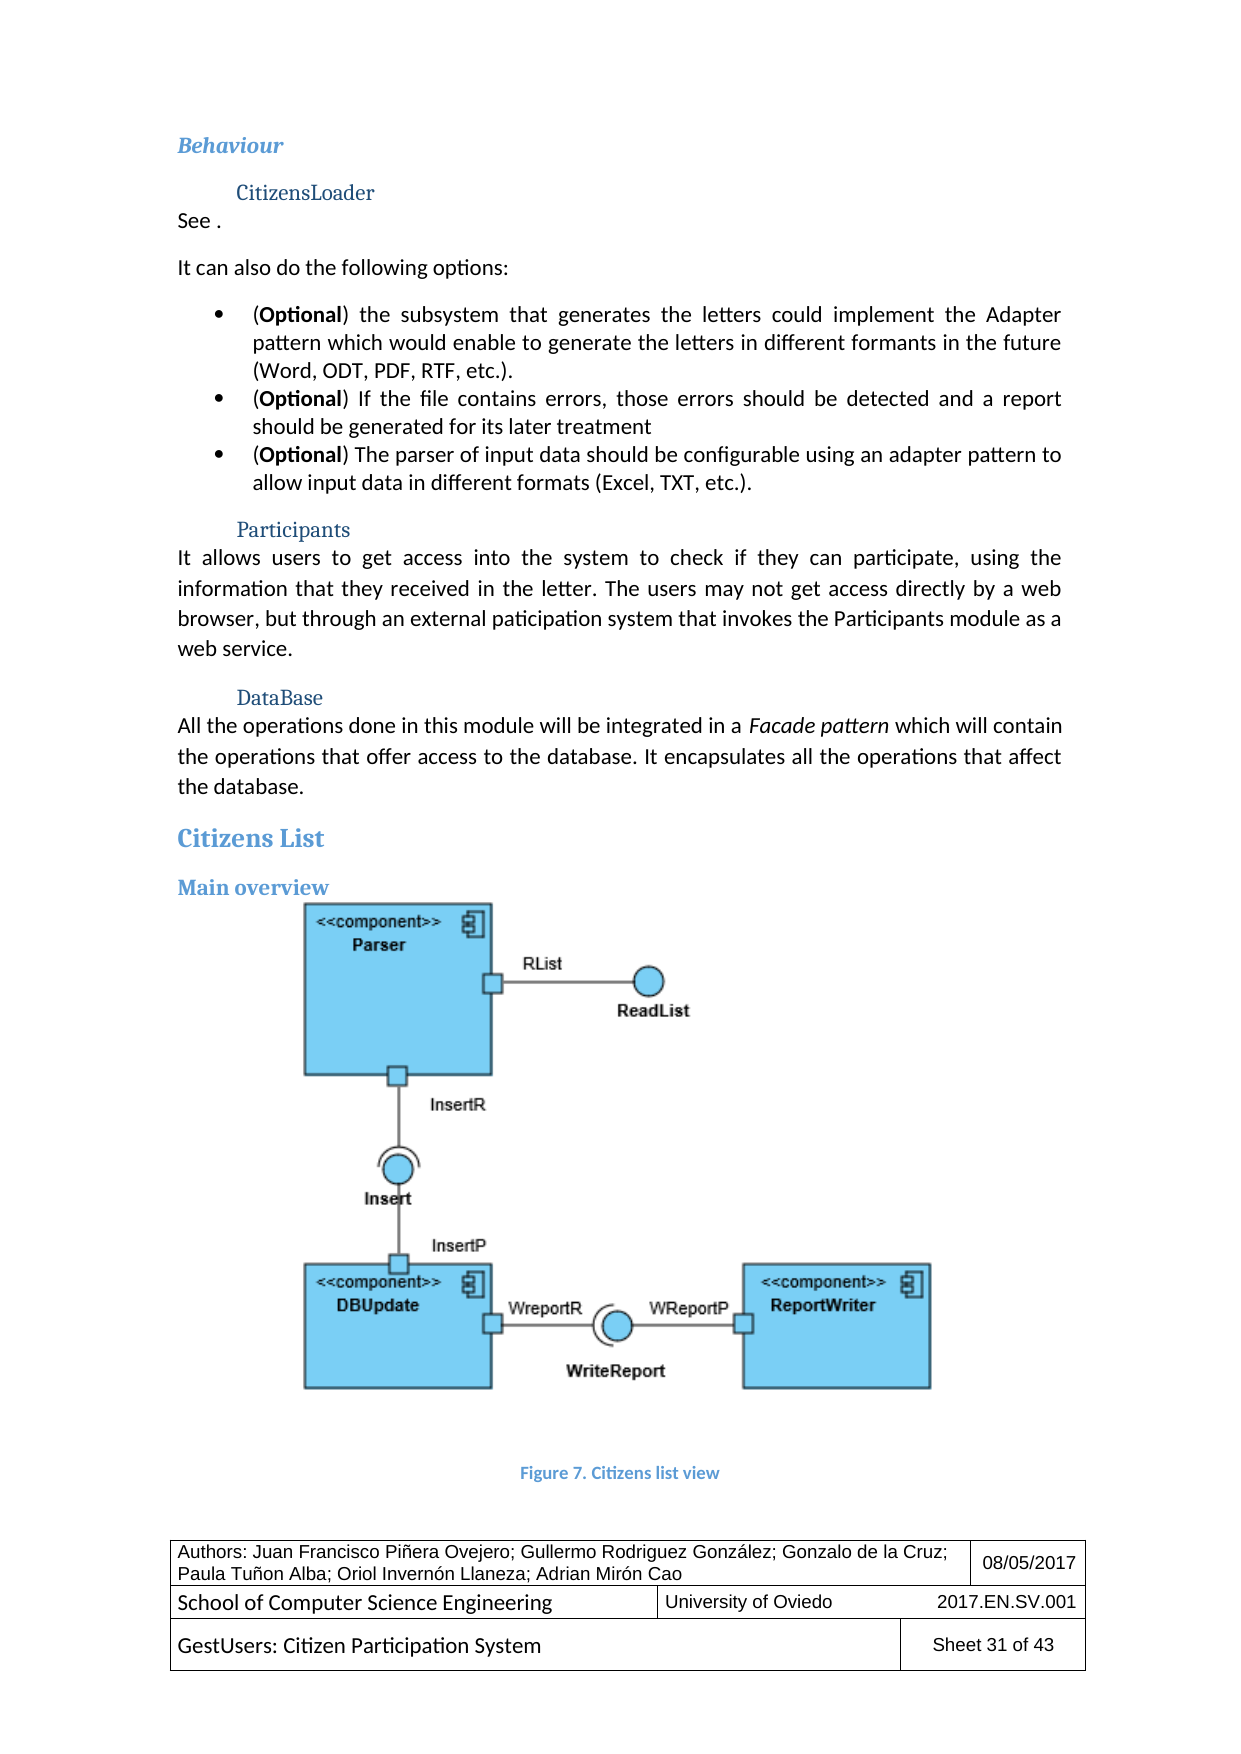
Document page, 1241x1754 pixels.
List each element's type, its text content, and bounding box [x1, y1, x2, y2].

picture [302, 901, 938, 1396]
list (Optional) the subsystem that generates the letters could implement the Adapter pattern which would enable to generate the letters in different formants in the future (Word, ODT, PDF, RTF, etc.). [215, 300, 1063, 384]
text Figure 7. Citizens list view [177, 1461, 1063, 1484]
text All the operations done in this module will be integrated in a Facade pattern which will contain the operations that offer access to the database. It encapsulates all the operations that affect the database. [177, 712, 1063, 800]
subtitle Behaviour [177, 133, 1063, 159]
subtitle Participants [236, 517, 1063, 543]
subtitle Main overview [177, 875, 1063, 901]
list (Optional) If the file contains errors, those errors should be detected and a report should be generated for its later treatment [215, 384, 1063, 440]
text It can also do the following options: [177, 253, 1063, 281]
subtitle DataBase [236, 685, 1063, 712]
subtitle CitizensLoader [236, 180, 1063, 206]
text It allows users to get access into the system to check if they can participate, using the information that they received in the letter. The users may not get access directly by a web browser, but through an external paticipation system that invokes the Participants module as a web service. [177, 543, 1063, 662]
text See 0. [177, 206, 1063, 234]
subtitle Citizens List [177, 823, 1063, 854]
list (Optional) The parser of input data should be configurable using an adapter pattern to allow input data in different formats (Excel, TXT, etc.). [215, 440, 1063, 496]
